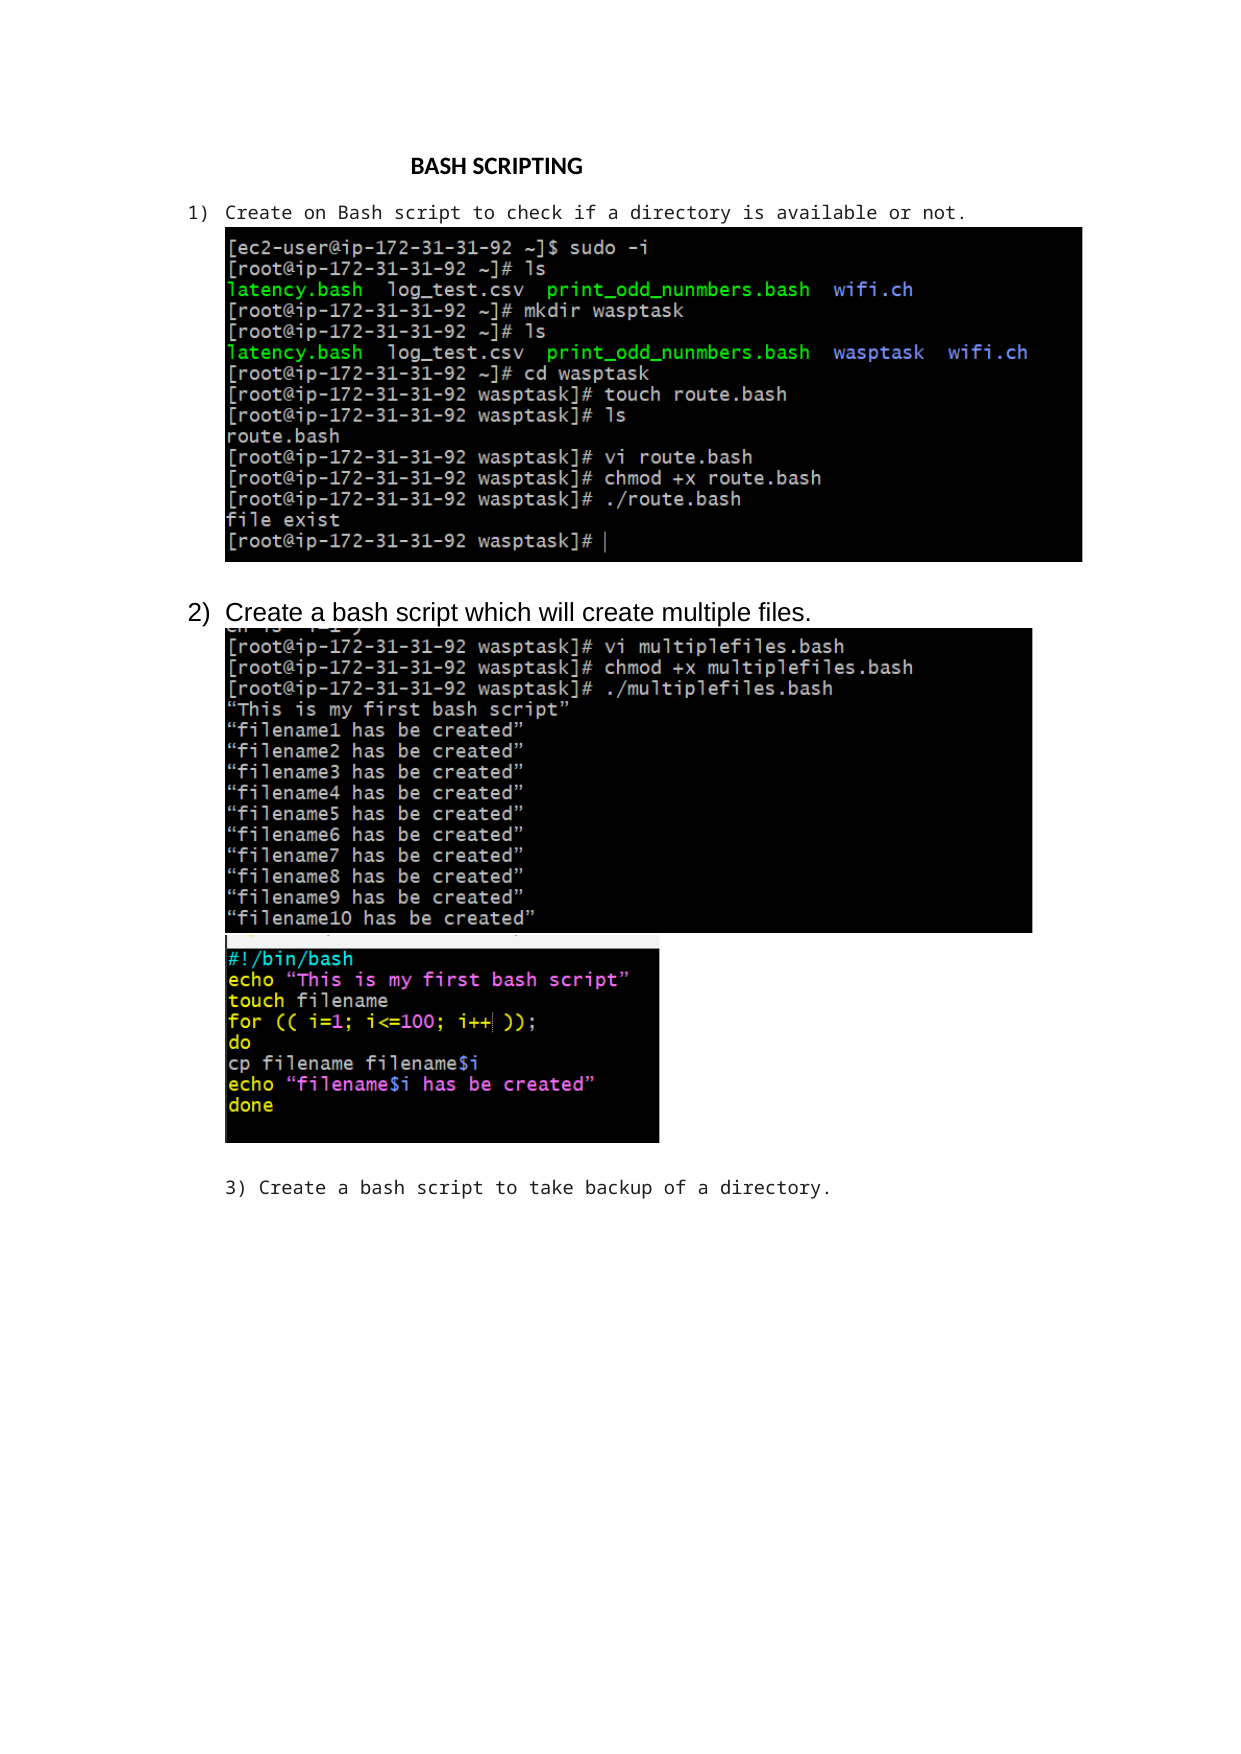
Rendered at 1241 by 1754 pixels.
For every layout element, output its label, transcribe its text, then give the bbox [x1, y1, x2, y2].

picture [225, 628, 1033, 933]
picture [225, 935, 660, 1143]
list Create on Bash script to check if a directory is available or not. [187, 199, 1090, 225]
list 3) Create a bash script to take backup of a directory. [225, 1144, 1090, 1200]
text BASH SCRIPTING [150, 150, 1090, 181]
list Create a bash script which will create multiple files. [187, 597, 1090, 626]
picture [225, 227, 1083, 562]
